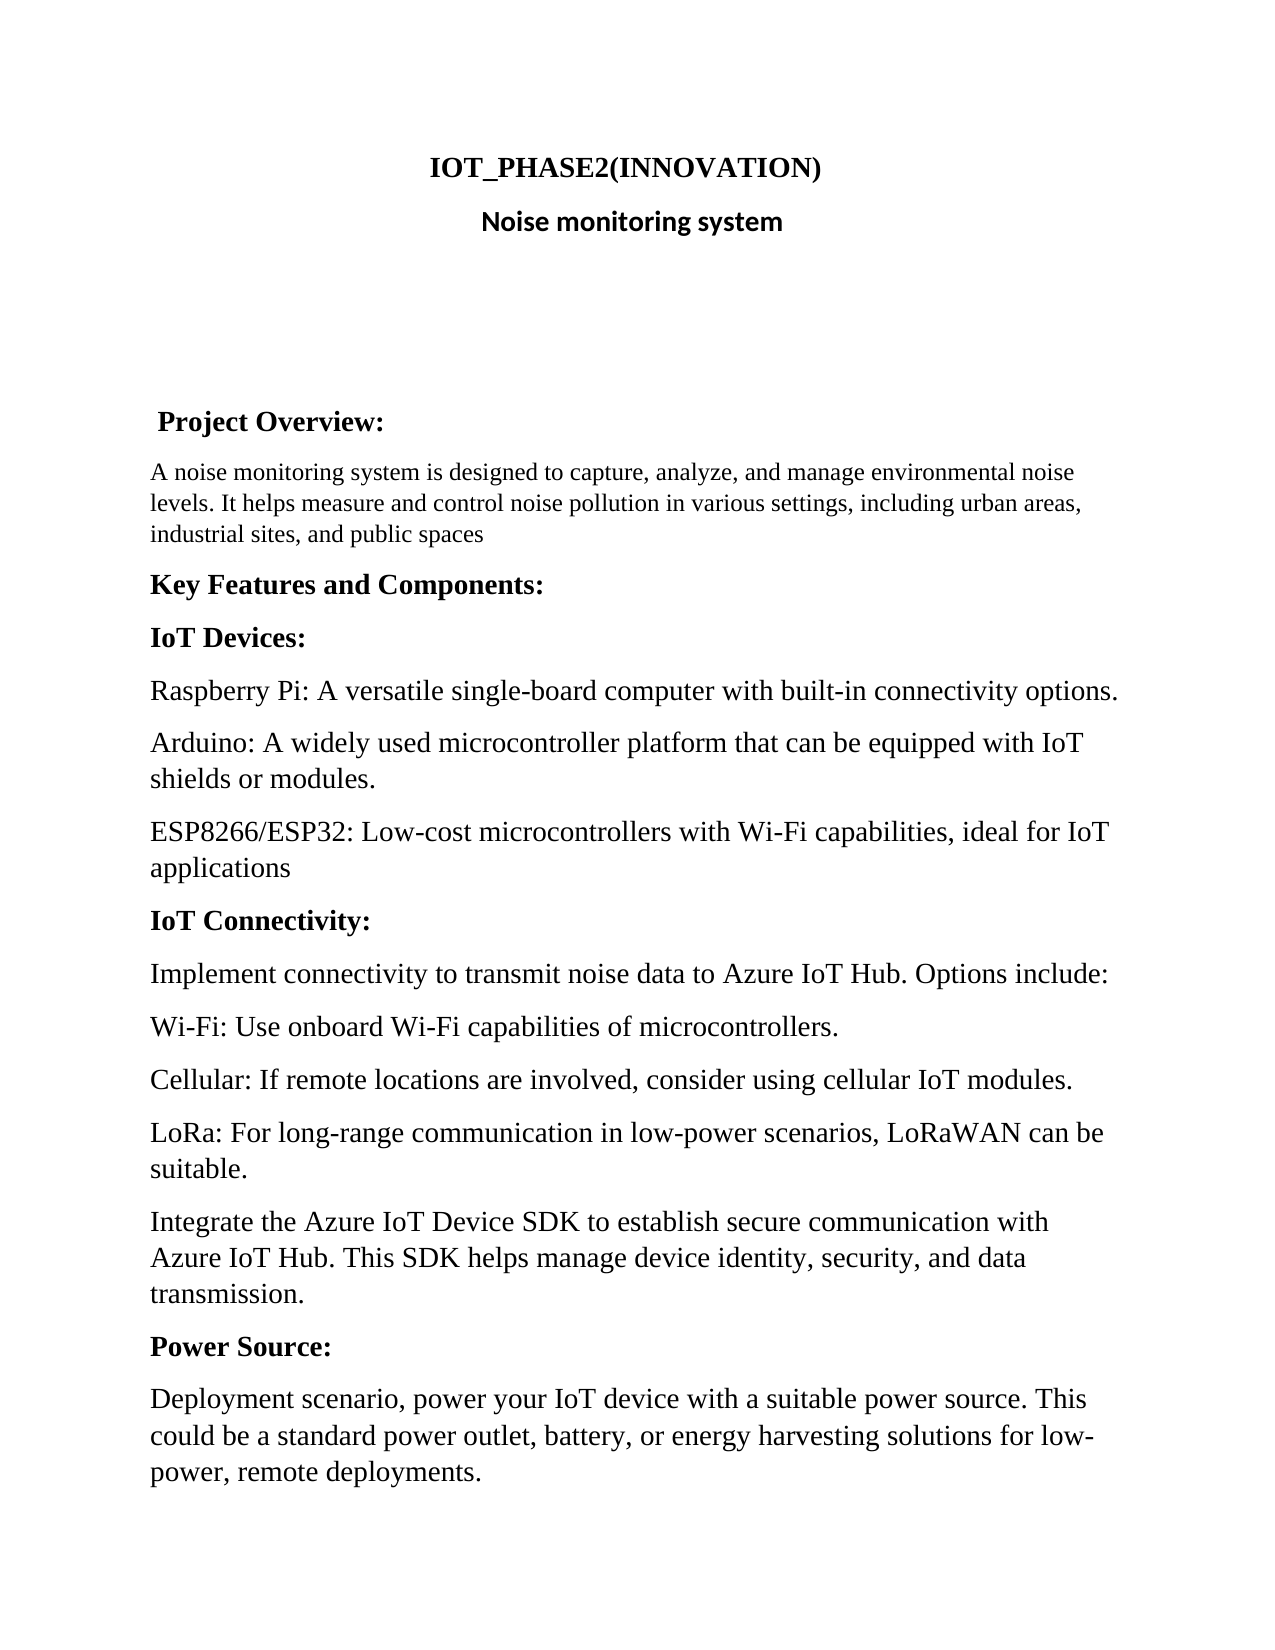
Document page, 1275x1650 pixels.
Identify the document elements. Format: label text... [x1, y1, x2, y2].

text IoT Connectivity: [150, 903, 1125, 937]
text ESP8266/ESP32: Low-cost microcontrollers with Wi-Fi capabilities, ideal for IoT applications [150, 814, 1125, 884]
text LoRa: For long-range communication in low-power scenarios, LoRaWAN can be suitable. [150, 1115, 1125, 1184]
text Deployment scenario, power your IoT device with a suitable power source. This could be a standard power outlet, battery, or energy harvesting solutions for low-power, remote deployments. [150, 1382, 1125, 1487]
text Implement connectivity to transmit noise data to Azure IoT Hub. Options include: [150, 956, 1125, 990]
text IoT Devices: [150, 620, 1125, 653]
text IOT_PHASE2(INNOVATION) [150, 150, 1125, 183]
text Raspberry Pi: A versatile single-board computer with built-in connectivity options. [150, 673, 1125, 706]
text A noise monitoring system is designed to capture, analyze, and manage environmental noise levels. It helps measure and control noise pollution in various settings, including urban areas, industrial sites, and public spaces [150, 457, 1125, 548]
text Key Features and Components: [150, 567, 1125, 601]
text Project Overview: [150, 404, 1125, 438]
text Noise monitoring system [150, 203, 1125, 238]
text Arduino: A widely used microcontroller platform that can be equipped with IoT shields or modules. [150, 726, 1125, 795]
text Power Source: [150, 1329, 1125, 1362]
text Cellular: If remote locations are involved, consider using cellular IoT modules. [150, 1062, 1125, 1095]
text Wi-Fi: Use onboard Wi-Fi capabilities of microcontrollers. [150, 1009, 1125, 1043]
text Integrate the Azure IoT Device SDK to establish secure communication with Azure IoT Hub. This SDK helps manage device identity, security, and data transmission. [150, 1204, 1125, 1309]
